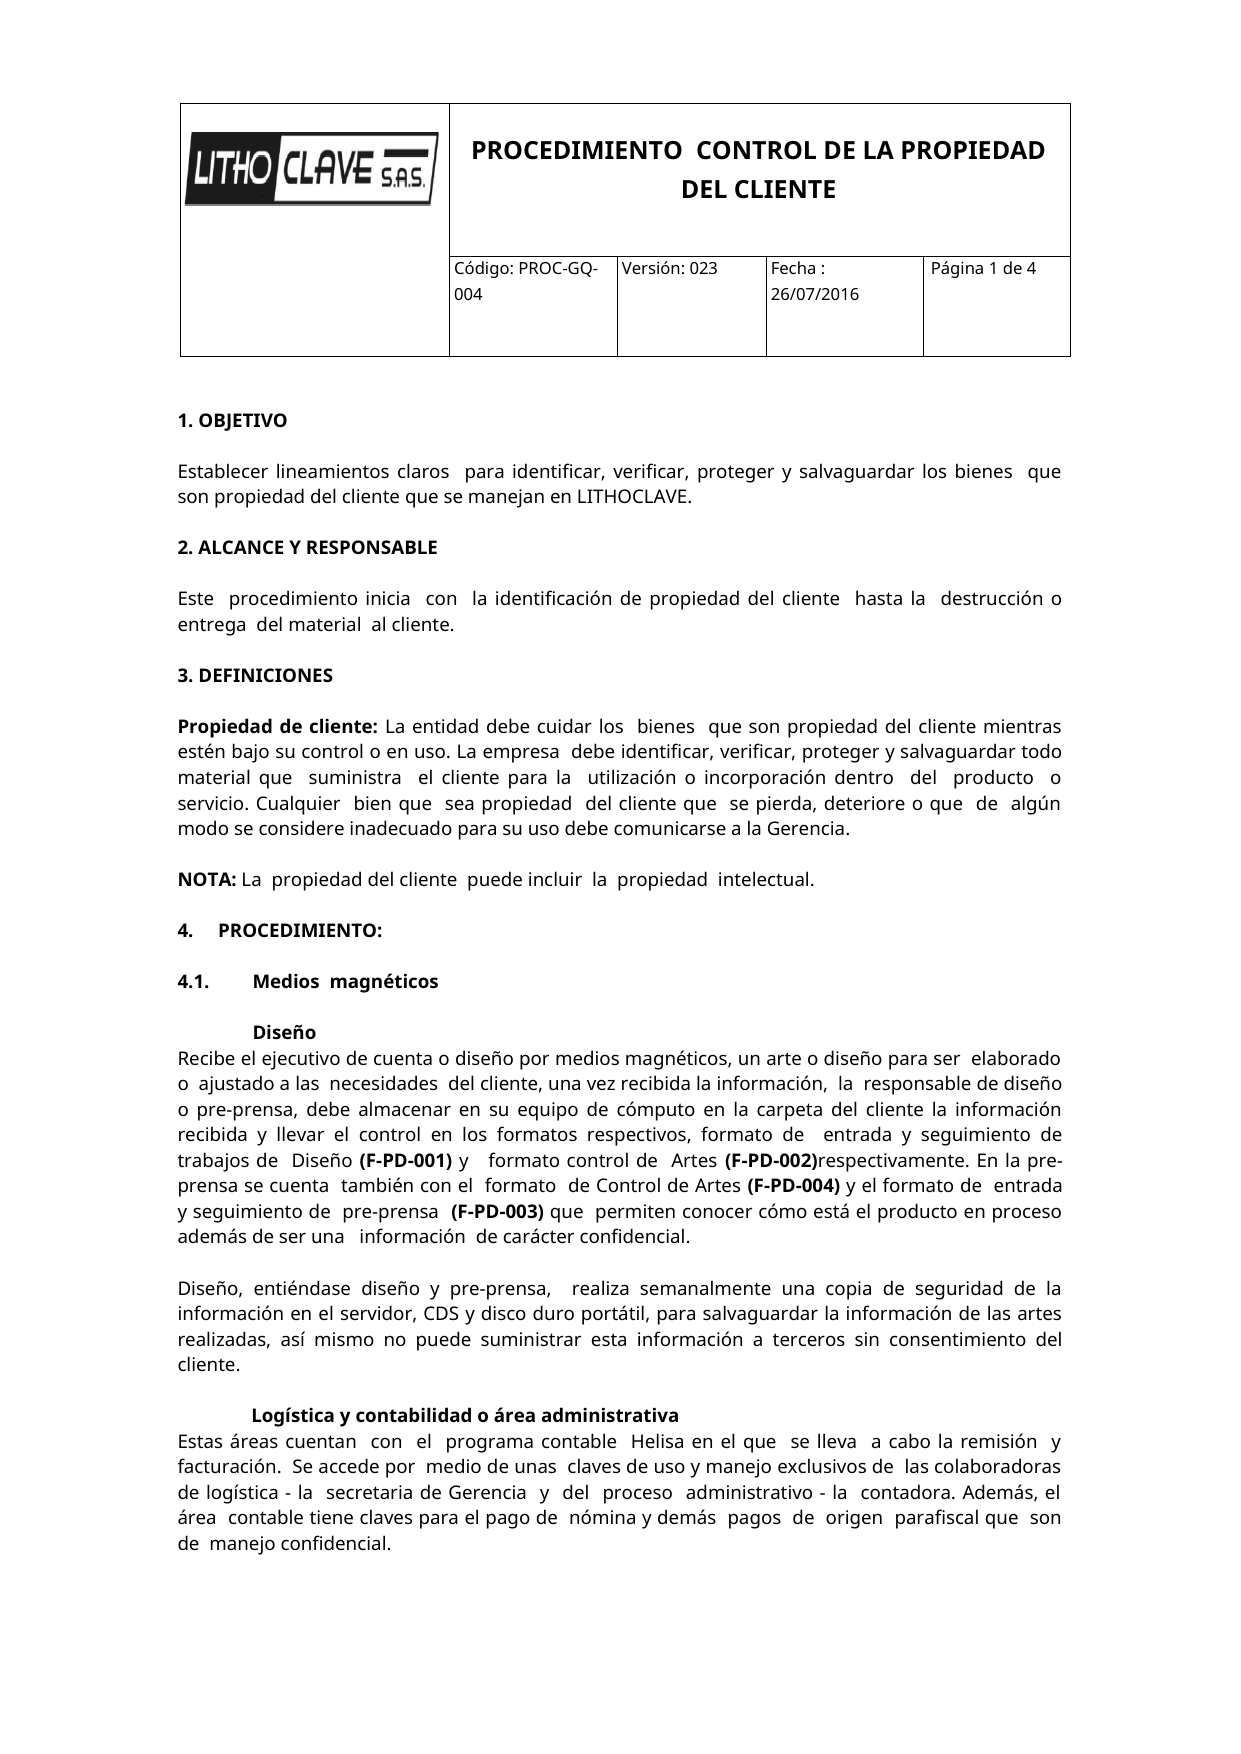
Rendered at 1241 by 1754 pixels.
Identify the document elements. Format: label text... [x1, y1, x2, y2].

text 2. ALCANCE Y RESPONSABLE [177, 535, 1063, 560]
list PROCEDIMIENTO: [177, 917, 1063, 943]
text Propiedad de cliente: La entidad debe cuidar los bienes que son propiedad del cliente mientras estén bajo su control o en uso. La empresa debe identificar, verificar, proteger y salvaguardar todo material que suministra el cliente para la utilización o incorporación dentro del producto o servicio. Cualquier bien que sea propiedad del cliente que se pierda, deteriore o que de algún modo se considere inadecuado para su uso debe comunicarse a la Gerencia. [177, 713, 1063, 841]
text Este procedimiento inicia con la identificación de propiedad del cliente hasta la destrucción o entrega del material al cliente. [177, 586, 1063, 637]
list Medios magnéticos [177, 968, 1063, 994]
text Establecer lineamientos claros para identificar, verificar, proteger y salvaguardar los bienes que son propiedad del cliente que se manejan en LITHOCLAVE. [177, 458, 1063, 509]
text 3. DEFINICIONES [177, 662, 1063, 688]
text NOTA: La propiedad del cliente puede incluir la propiedad intelectual. [177, 866, 1063, 892]
text Recibe el ejecutivo de cuenta o diseño por medios magnéticos, un arte o diseño para ser elaborado o ajustado a las necesidades del cliente, una vez recibida la información, la responsable de diseño o pre-prensa, debe almacenar en su equipo de cómputo en la carpeta del cliente la información recibida y llevar el control en los formatos respectivos, formato de entrada y seguimiento de trabajos de Diseño (F-PD-001) y formato control de Artes (F-PD-002)respectivamente. En la pre-prensa se cuenta también con el formato de Control de Artes (F-PD-004) y el formato de entrada y seguimiento de pre-prensa (F-PD-003) que permiten conocer cómo está el producto en proceso además de ser una información de carácter confidencial. [177, 1045, 1063, 1249]
list Diseño [252, 1019, 1063, 1045]
picture [184, 132, 439, 206]
text 1. OBJETIVO [177, 407, 1063, 433]
text Logística y contabilidad o área administrativa [177, 1402, 1063, 1428]
text Estas áreas cuentan con el programa contable Helisa en el que se lleva a cabo la remisión y facturación. Se accede por medio de unas claves de uso y manejo exclusivos de las colaboradoras de logística - la secretaria de Gerencia y del proceso administrativo - la contadora. Además, el área contable tiene claves para el pago de nómina y demás pagos de origen parafiscal que son de manejo confidencial. [177, 1428, 1063, 1556]
text Diseño, entiéndase diseño y pre-prensa, realiza semanalmente una copia de seguridad de la información en el servidor, CDS y disco duro portátil, para salvaguardar la información de las artes realizadas, así mismo no puede suministrar esta información a terceros sin consentimiento del cliente. [177, 1275, 1063, 1377]
